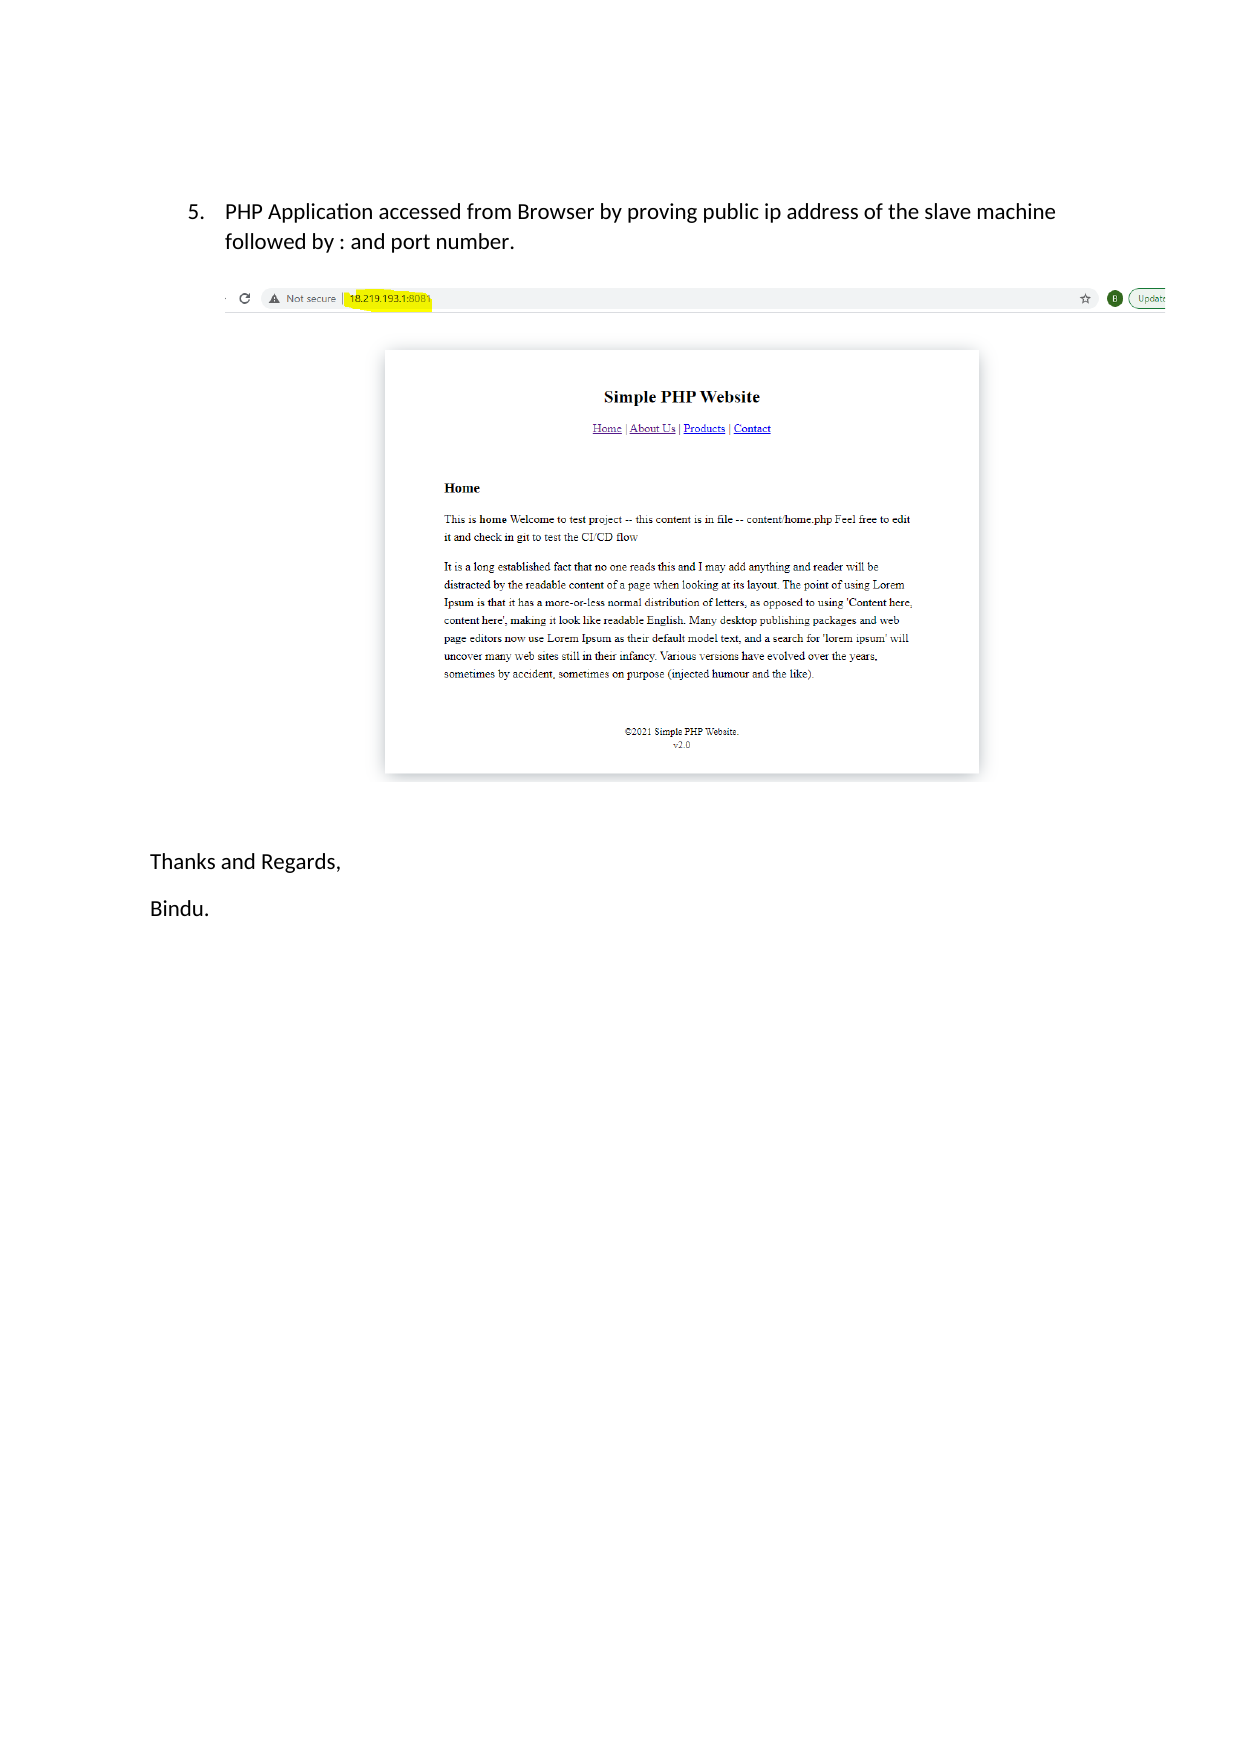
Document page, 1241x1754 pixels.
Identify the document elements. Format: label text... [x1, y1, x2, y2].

text Bindu. [150, 894, 1090, 922]
text Thanks and Regards, [150, 847, 1090, 876]
list PHP Application accessed from Browser by proving public ip address of the slave machine followed by : and port number. [187, 197, 1090, 255]
picture [225, 287, 1166, 782]
